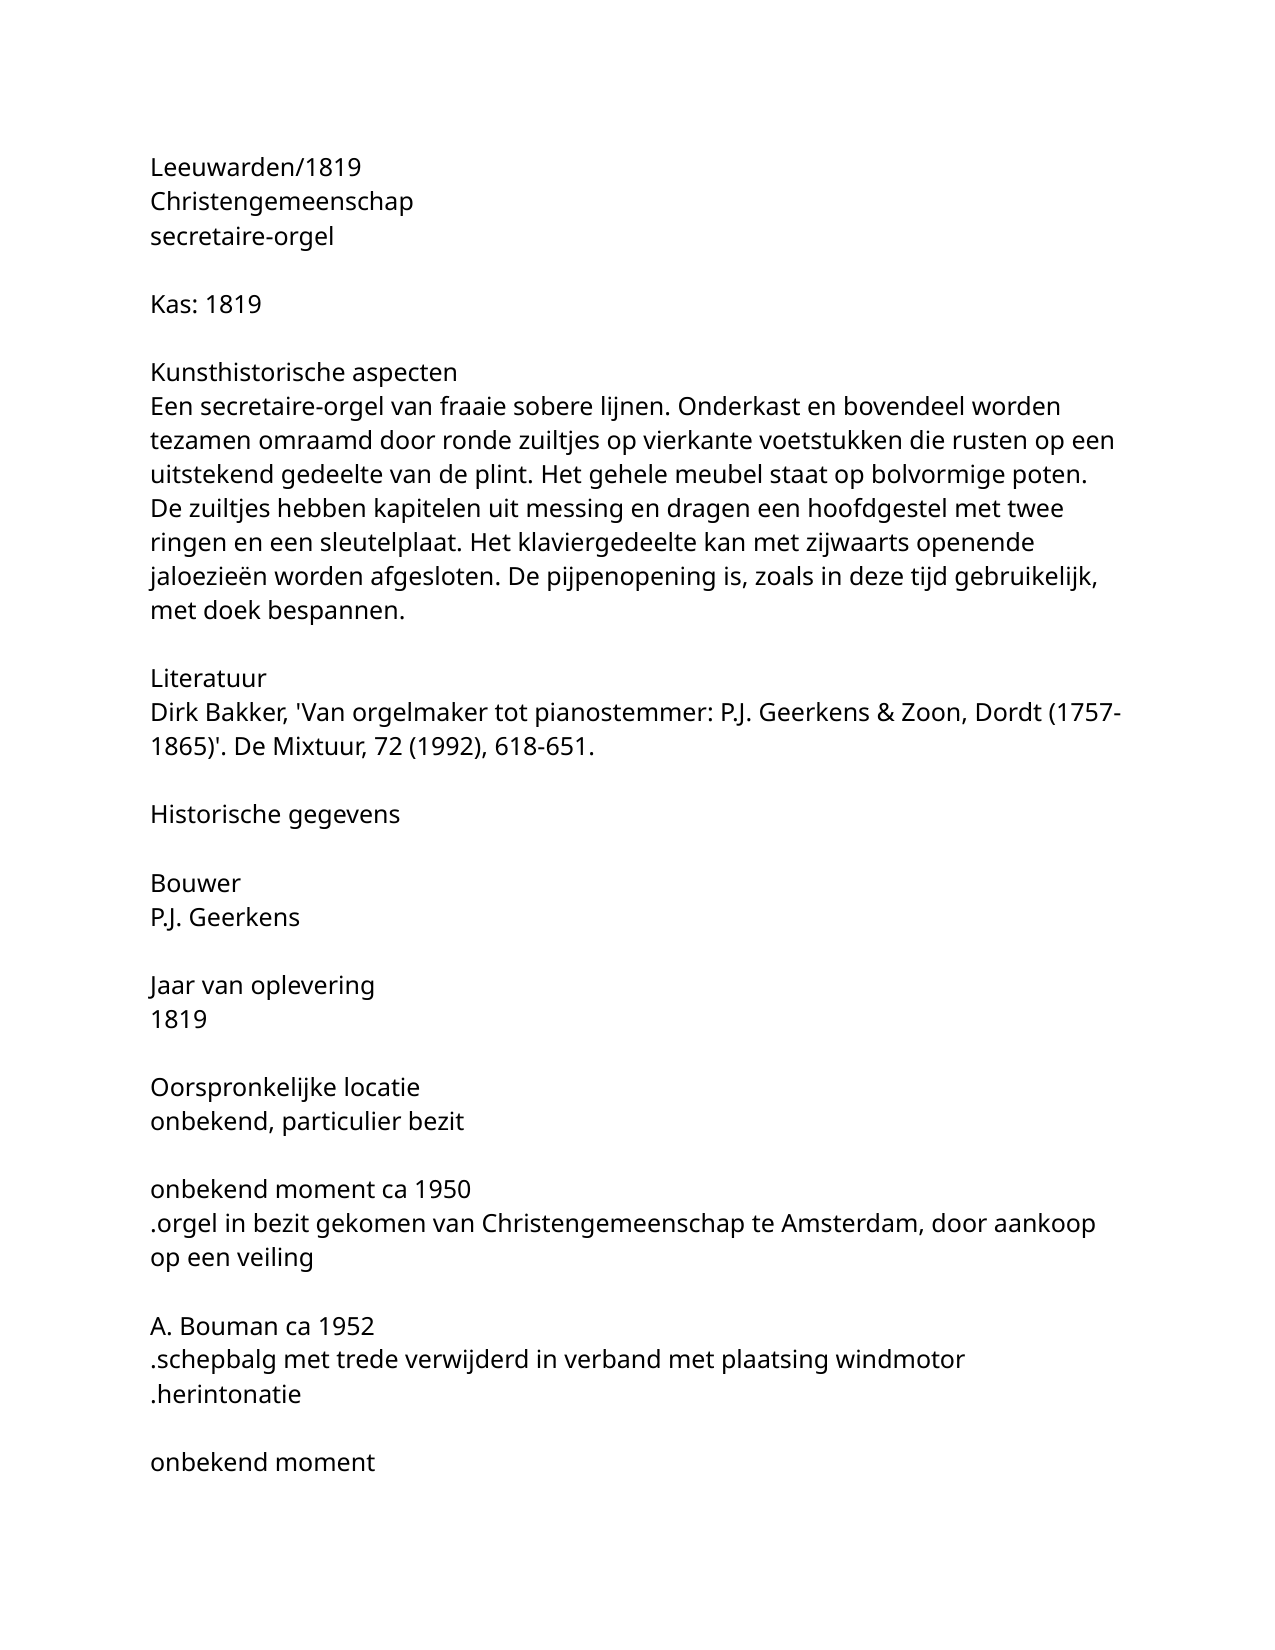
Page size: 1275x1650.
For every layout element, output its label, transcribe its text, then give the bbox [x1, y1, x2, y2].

text 1819 [150, 1002, 1125, 1036]
text onbekend moment [150, 1444, 1125, 1478]
text Oorspronkelijke locatie [150, 1070, 1125, 1104]
text Bouwer [150, 865, 1125, 899]
text .schepbalg met trede verwijderd in verband met plaatsing windmotor [150, 1342, 1125, 1376]
text Dirk Bakker, 'Van orgelmaker tot pianostemmer: P.J. Geerkens & Zoon, Dordt (1757-1865)'. De Mixtuur, 72 (1992), 618-651. [150, 695, 1125, 763]
text Historische gegevens [150, 797, 1125, 831]
text onbekend, particulier bezit [150, 1104, 1125, 1138]
text .orgel in bezit gekomen van Christengemeenschap te Amsterdam, door aankoop op een veiling [150, 1206, 1125, 1274]
text secretaire-orgel [150, 218, 1125, 252]
text Christengemeenschap [150, 184, 1125, 218]
text Kas: 1819 [150, 286, 1125, 320]
text P.J. Geerkens [150, 899, 1125, 933]
text Leeuwarden/1819 [150, 150, 1125, 184]
text Literatuur [150, 661, 1125, 695]
text Jaar van oplevering [150, 967, 1125, 1002]
text Kunsthistorische aspecten [150, 354, 1125, 388]
text Een secretaire-orgel van fraaie sobere lijnen. Onderkast en bovendeel worden tezamen omraamd door ronde zuiltjes op vierkante voetstukken die rusten op een uitstekend gedeelte van de plint. Het gehele meubel staat op bolvormige poten. De zuiltjes hebben kapitelen uit messing en dragen een hoofdgestel met twee ringen en een sleutelplaat. Het klaviergedeelte kan met zijwaarts openende jaloezieën worden afgesloten. De pijpenopening is, zoals in deze tijd gebruikelijk, met doek bespannen. [150, 388, 1125, 627]
text .herintonatie [150, 1376, 1125, 1410]
text A. Bouman ca 1952 [150, 1308, 1125, 1342]
text onbekend moment ca 1950 [150, 1172, 1125, 1206]
